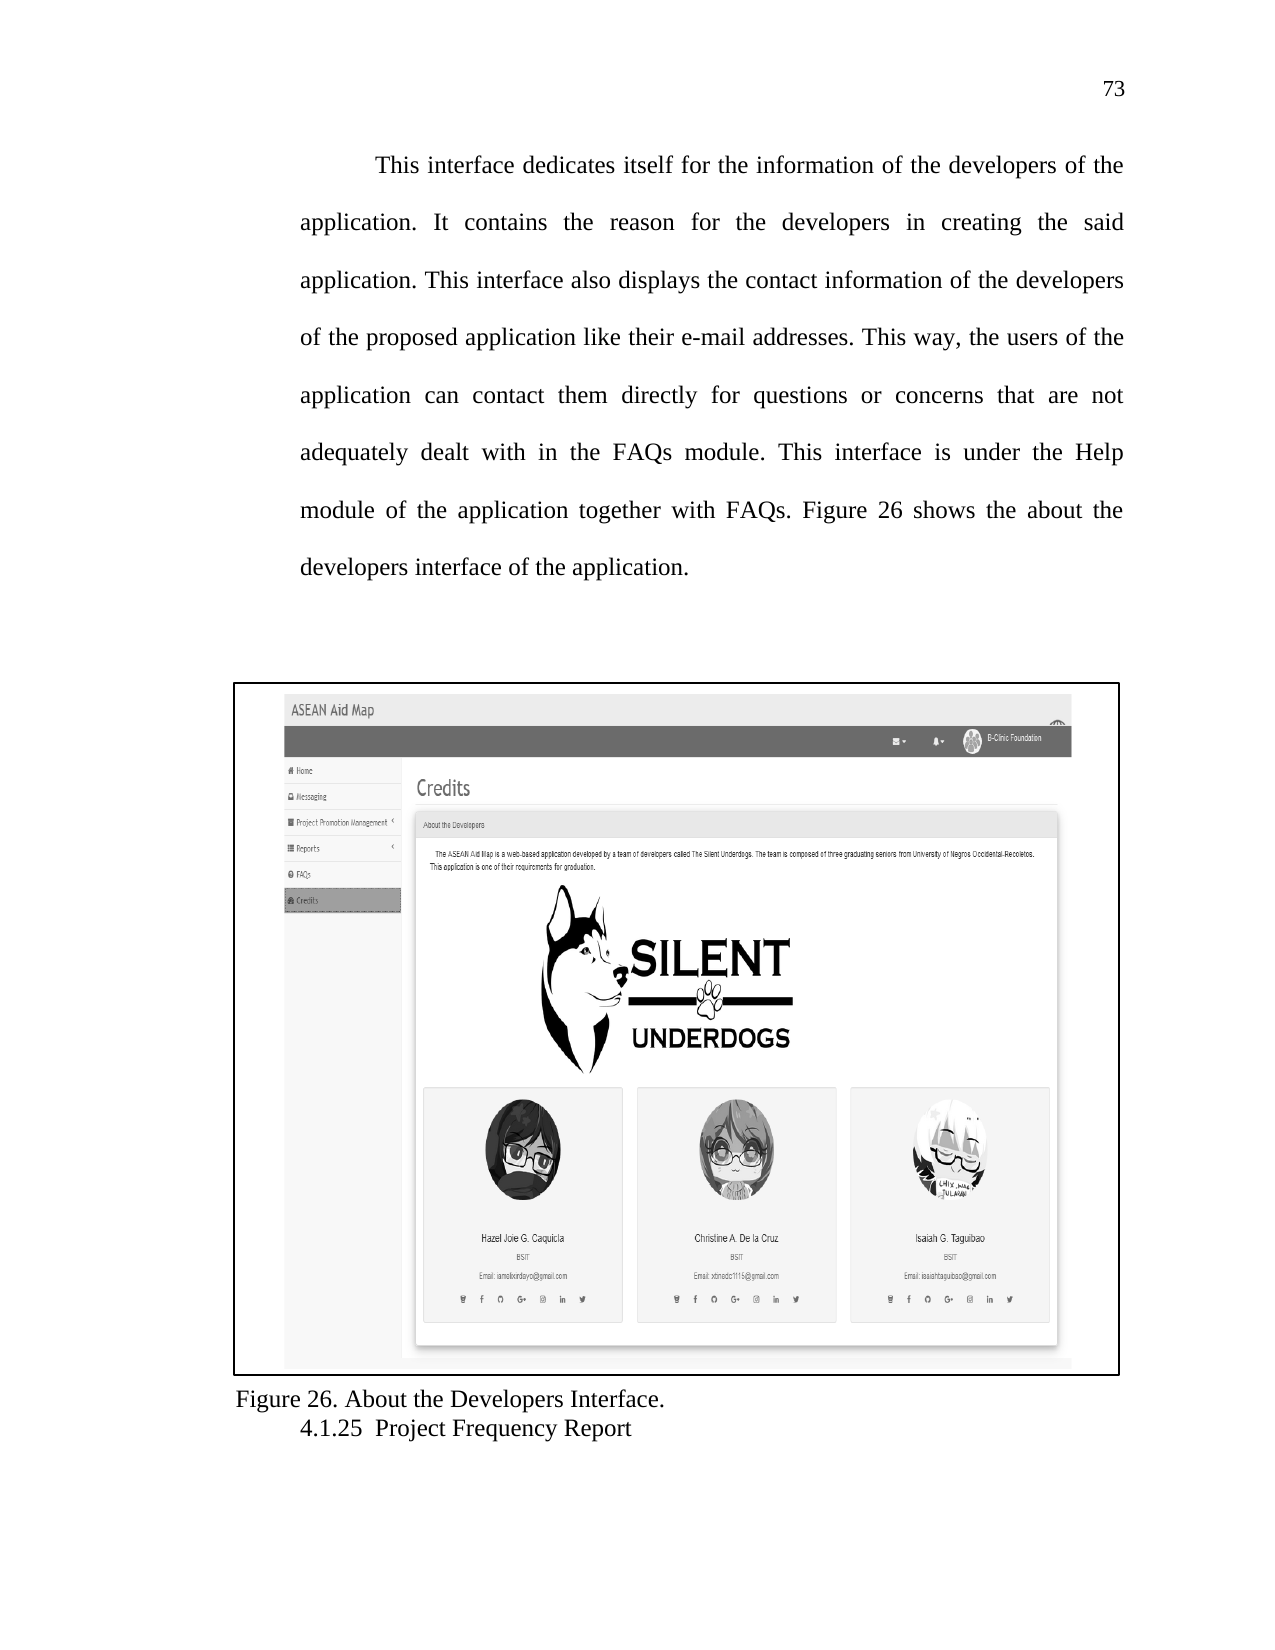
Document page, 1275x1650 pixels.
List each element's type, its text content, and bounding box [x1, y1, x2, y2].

text This interface dedicates itself for the information of the developers of the application. It contains the reason for the developers in creating the said application. This interface also displays the contact information of the developers of the proposed application like their e-mail addresses. This way, the users of the application can contact them directly for questions or concerns that are not adequately dealt with in the FAQs module. This interface is under the Help module of the application together with FAQs. Figure 26 shows the about the developers interface of the application. [300, 150, 1125, 581]
list Project Frequency Report [300, 1413, 1125, 1442]
